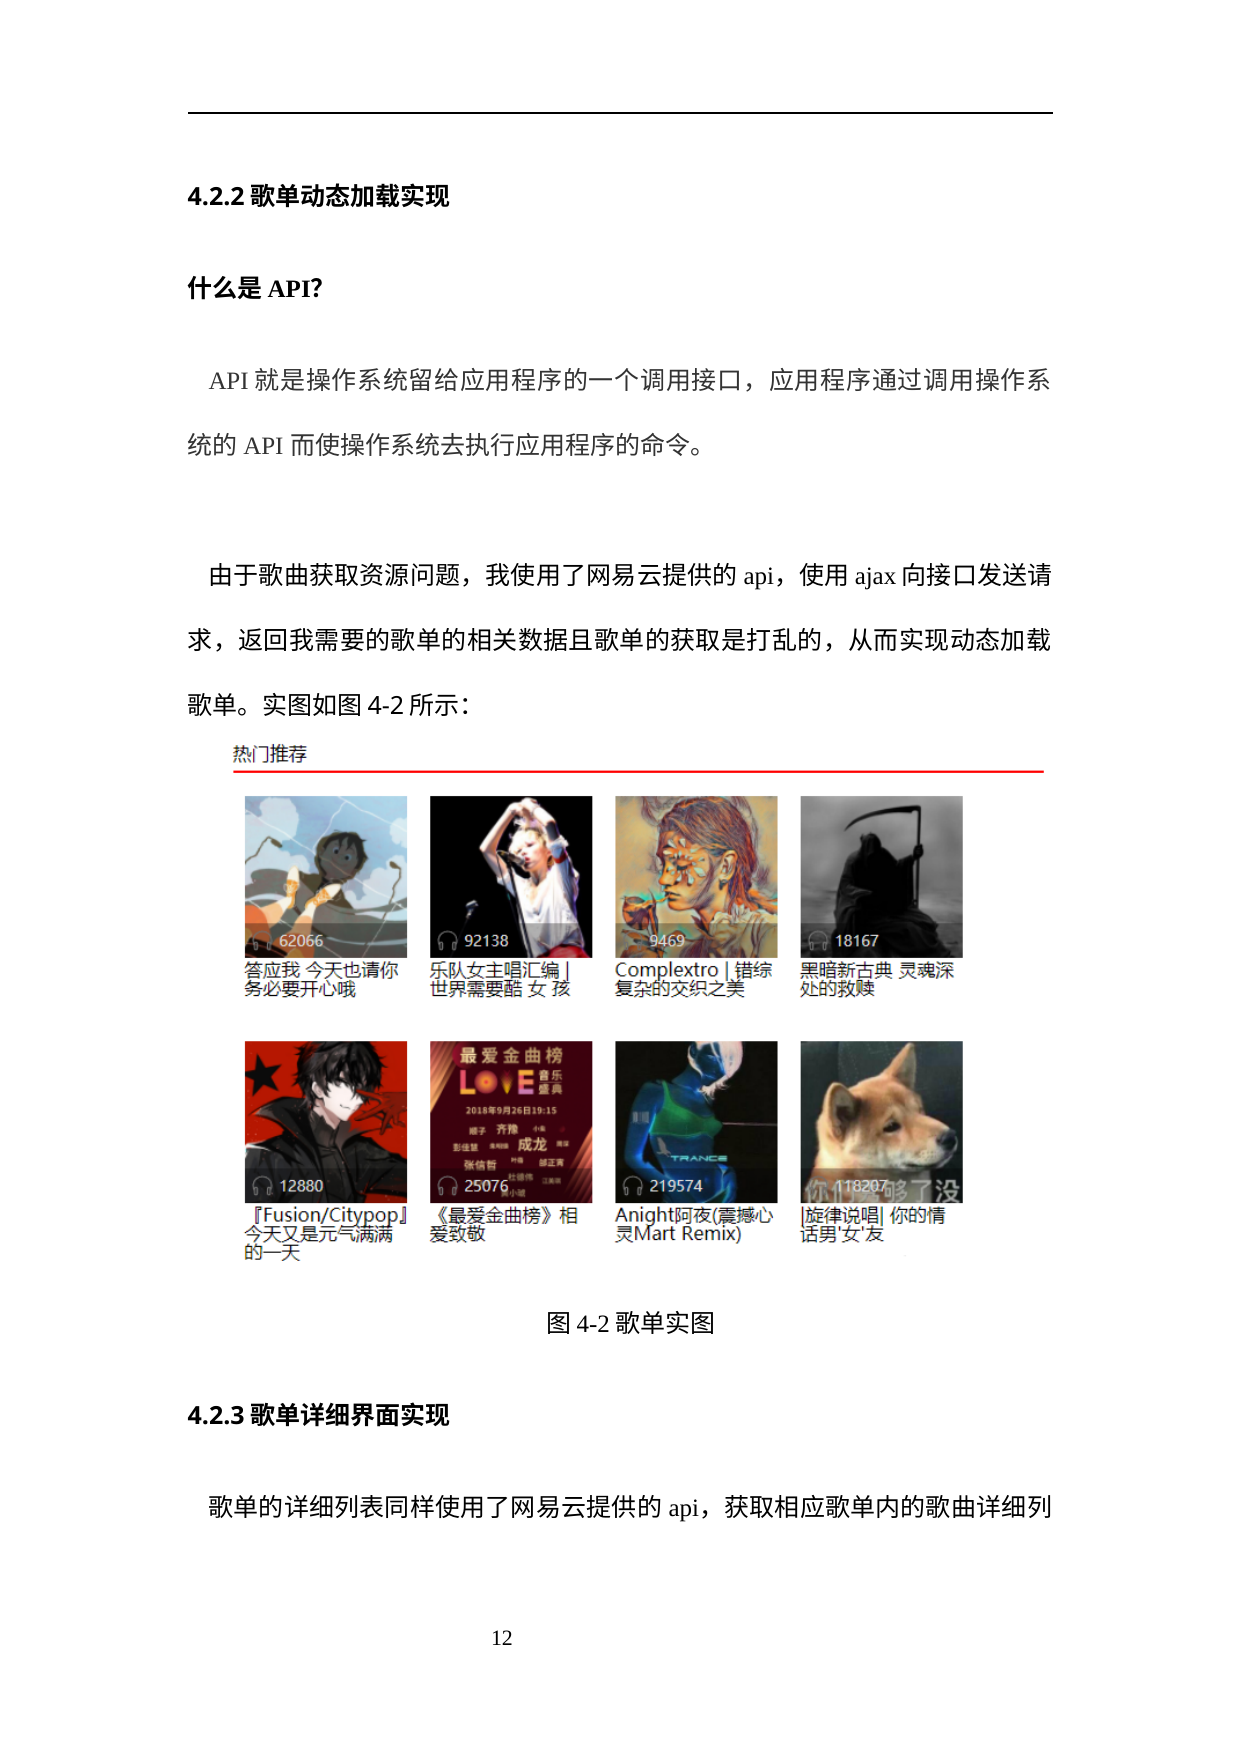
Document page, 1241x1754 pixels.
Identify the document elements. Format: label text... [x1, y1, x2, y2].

text 由于歌曲获取资源问题，我使用了网易云提供的api，使用ajax向接口发送请求，返回我需要的歌单的相关数据且歌单的获取是打乱的，从而实现动态加载歌单。实图如图4-2所示： [187, 541, 1053, 736]
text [187, 1473, 1053, 1538]
subtitle 4.2.3歌单详细界面实现 [187, 1381, 1053, 1446]
subtitle 4.2.2歌单动态加载实现 [187, 162, 1053, 227]
text 图4-2歌单实图 [187, 1289, 1053, 1354]
text API就是操作系统留给应用程序的一个调用接口，应用程序通过调用操作系统的 API 而使操作系统去执行应用程序的命令。 [187, 346, 1053, 476]
picture [208, 736, 1074, 1276]
subtitle 什么是API？ [187, 254, 1053, 319]
